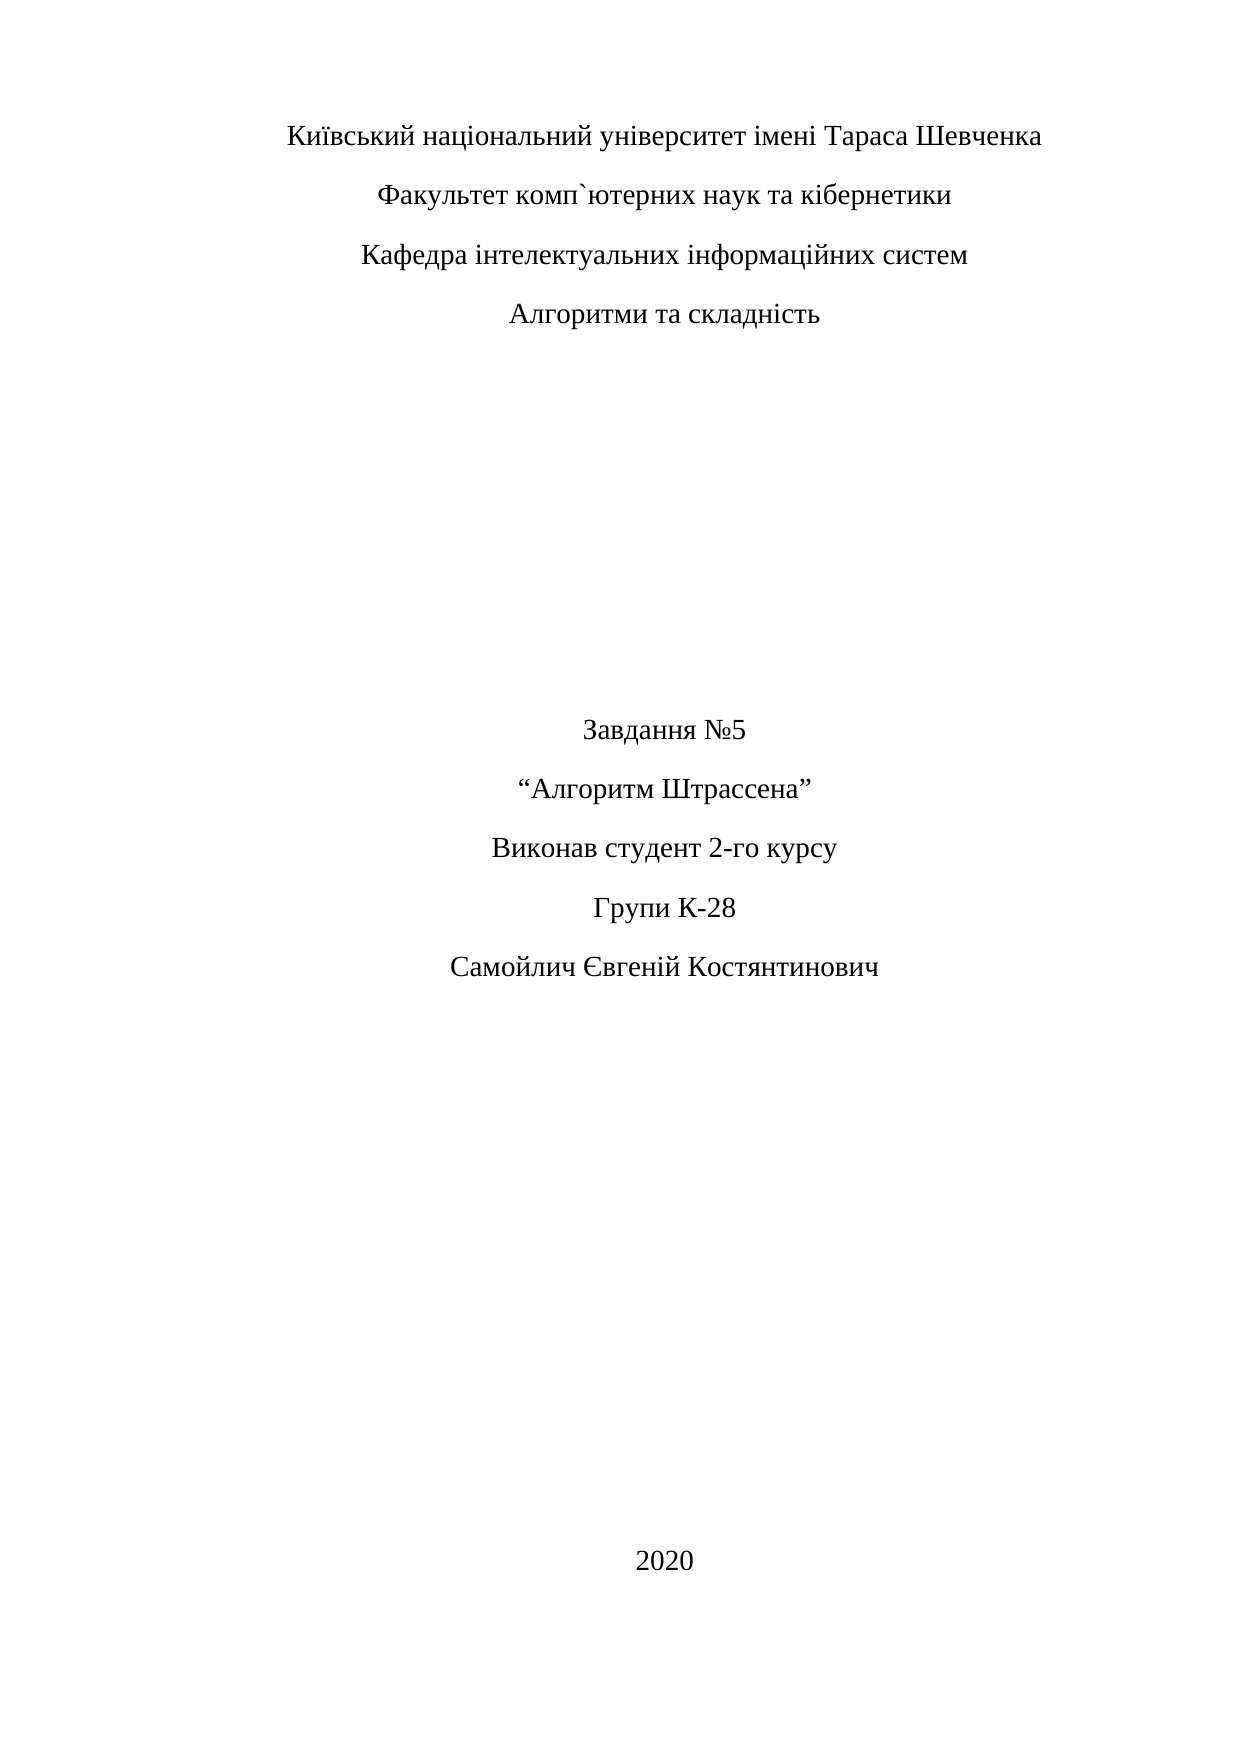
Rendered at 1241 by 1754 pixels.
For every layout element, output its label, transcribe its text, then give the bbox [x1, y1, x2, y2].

text 2020 [177, 1543, 1152, 1577]
text Кафедра інтелектуальних інформаційних систем [177, 237, 1152, 270]
text Самойлич Євгеній Костянтинович [177, 949, 1152, 983]
text Завдання №5 [177, 712, 1152, 745]
text Факультет комп`ютерних наук та кібернетики [177, 177, 1152, 211]
text Київський національний університет імені Тараса Шевченка [177, 118, 1152, 152]
text Виконав студент 2-го курсу [177, 831, 1152, 864]
text Групи К-28 [177, 890, 1152, 923]
text Алгоритми та складність [177, 296, 1152, 330]
text “Алгоритм Штрассена” [177, 771, 1152, 805]
